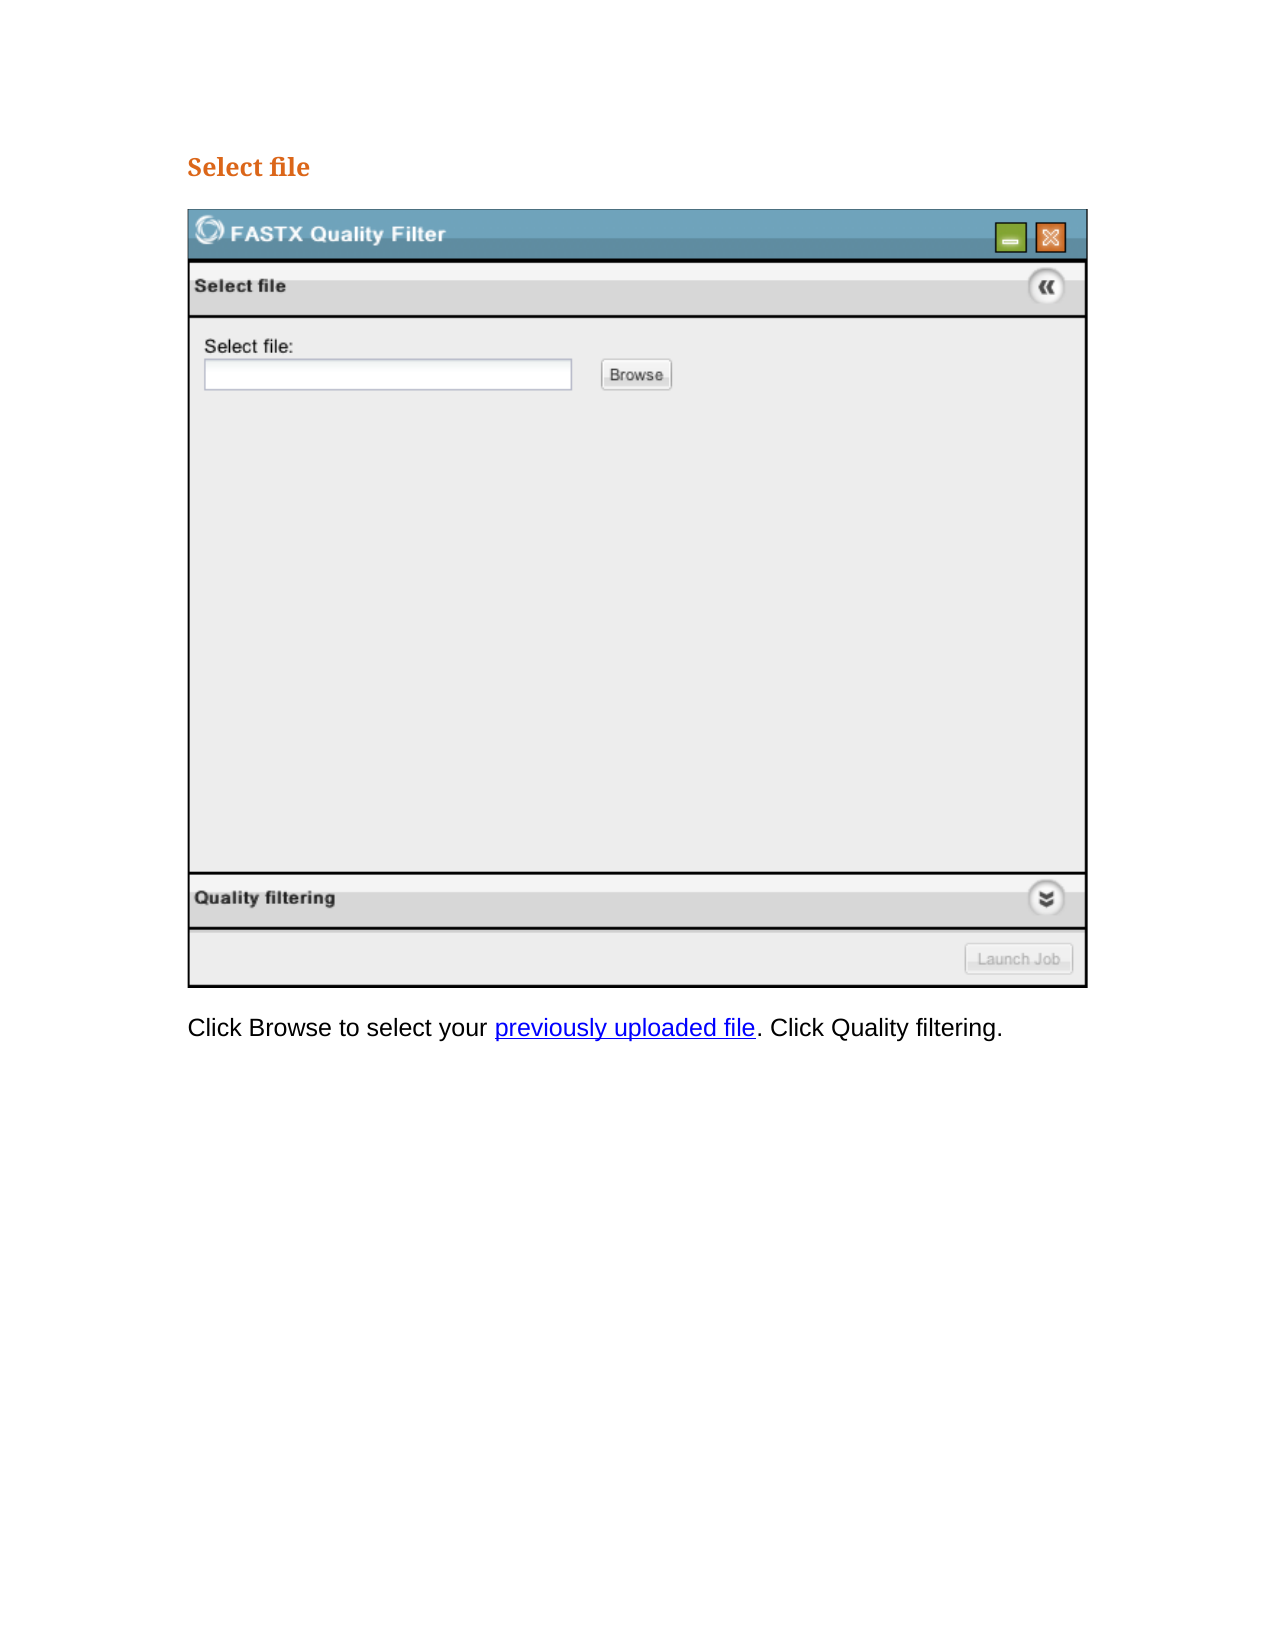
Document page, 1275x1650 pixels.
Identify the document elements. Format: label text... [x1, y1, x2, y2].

text Click Browse to select your previously uploaded file. Click Quality filtering. [187, 1012, 1087, 1041]
picture [187, 209, 1088, 988]
subtitle Select file [187, 150, 1087, 184]
